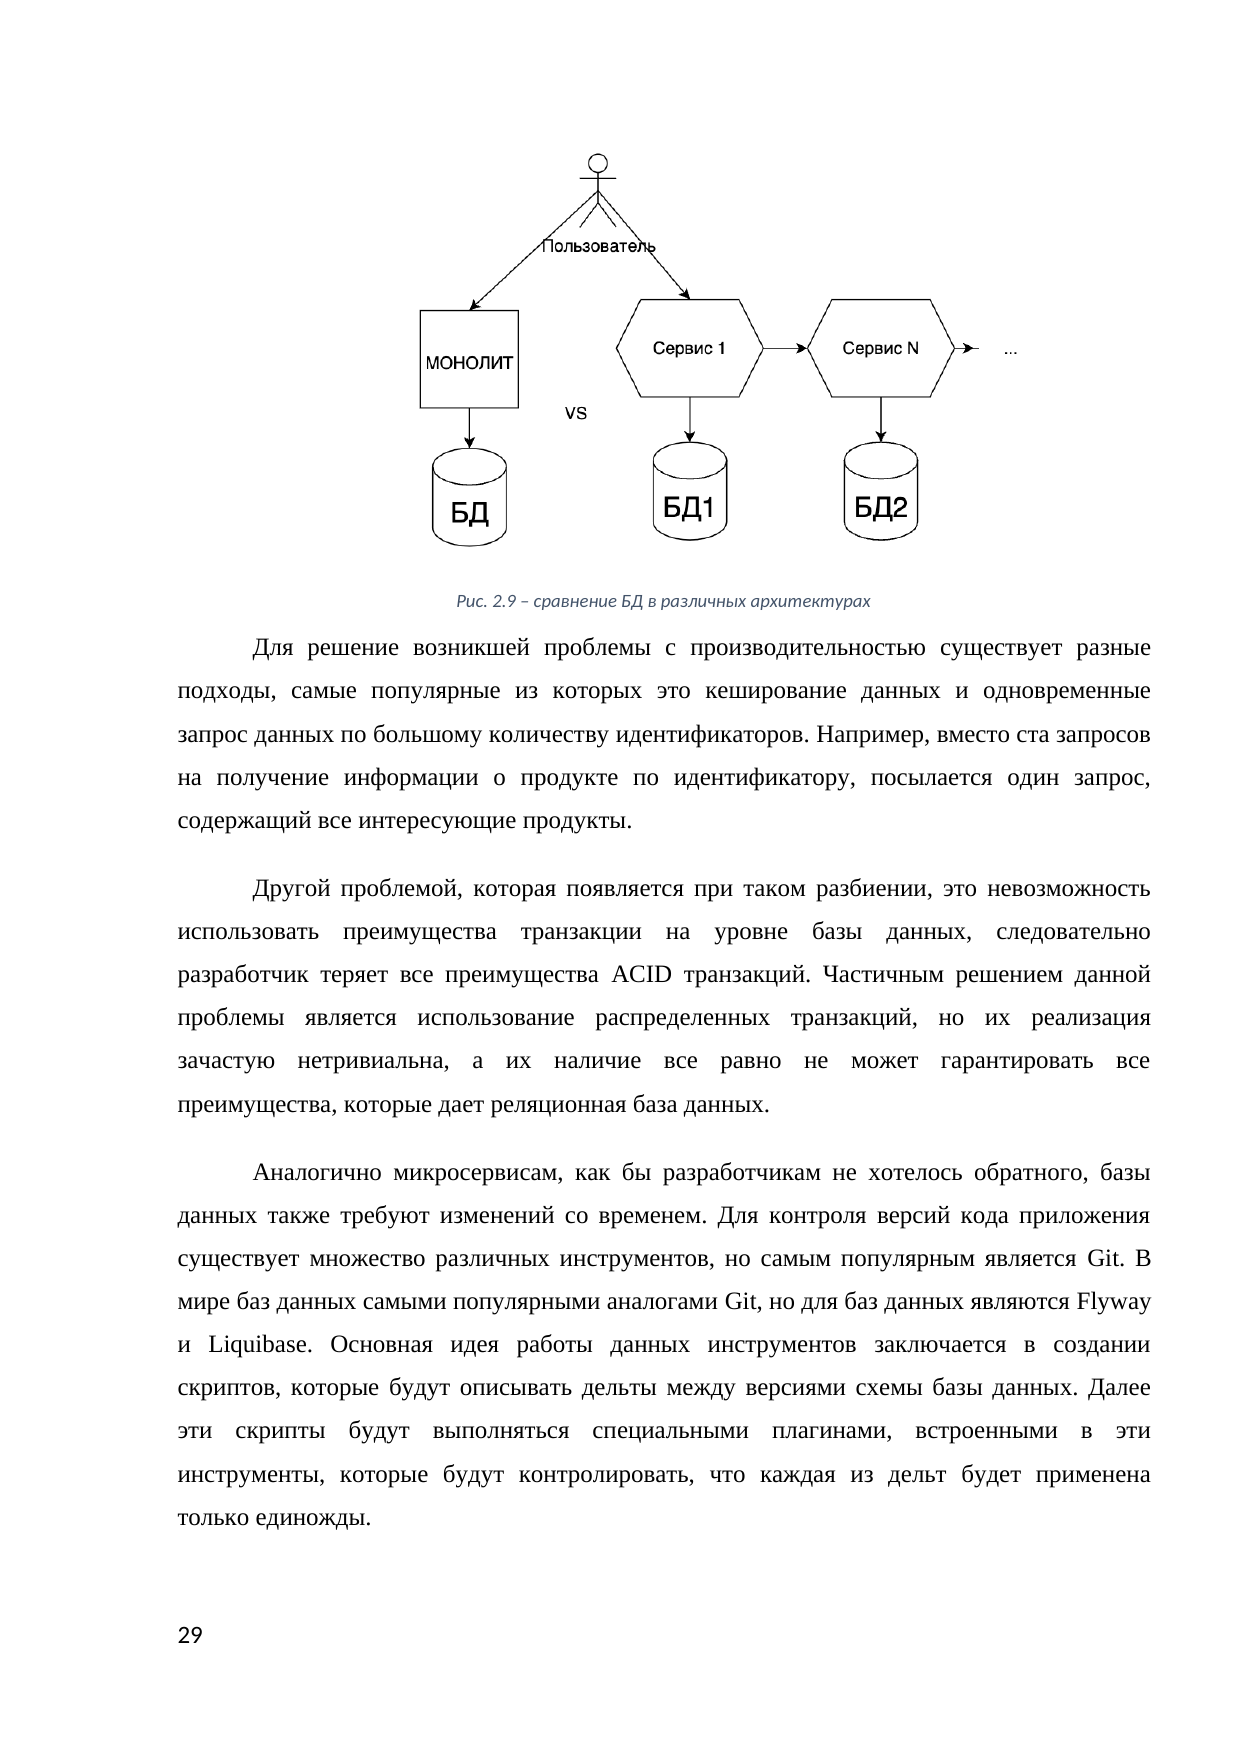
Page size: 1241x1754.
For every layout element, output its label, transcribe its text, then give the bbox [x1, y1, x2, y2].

text Другой проблемой, которая появляется при таком разбиении, это невозможность использовать преимущества транзакции на уровне базы данных, следовательно разработчик теряет все преимущества ACID транзакций. Частичным решением данной проблемы является использование распределенных транзакций, но их реализация зачастую нетривиальна, а их наличие все равно не может гарантировать все преимущества, которые дает реляционная база данных. [177, 873, 1152, 1117]
text Аналогично микросервисам, как бы разработчикам не хотелось обратного, базы данных также требуют изменений со временем. Для контроля версий кода приложения существует множество различных инструментов, но самым популярным является Git. В мире баз данных самыми популярными аналогами Git, но для баз данных являются Flyway и Liquibase. Основная идея работы данных инструментов заключается в создании скриптов, которые будут описывать дельты между версиями схемы базы данных. Далее эти скрипты будут выполняться специальными плагинами, встроенными в эти инструменты, которые будут контролировать, что каждая из дельт будет применена только единожды. [177, 1157, 1152, 1531]
text Для решение возникшей проблемы с производительностью существует разные подходы, самые популярные из которых это кеширование данных и одновременные запрос данных по большому количеству идентификаторов. Например, вместо ста запросов на получение информации о продукте по идентификатору, посылается один запрос, содержащий все интересующие продукты. [177, 632, 1152, 834]
text Рис. 2.9 – сравнение БД в различных архитектурах [177, 589, 1152, 612]
picture [363, 147, 1040, 549]
